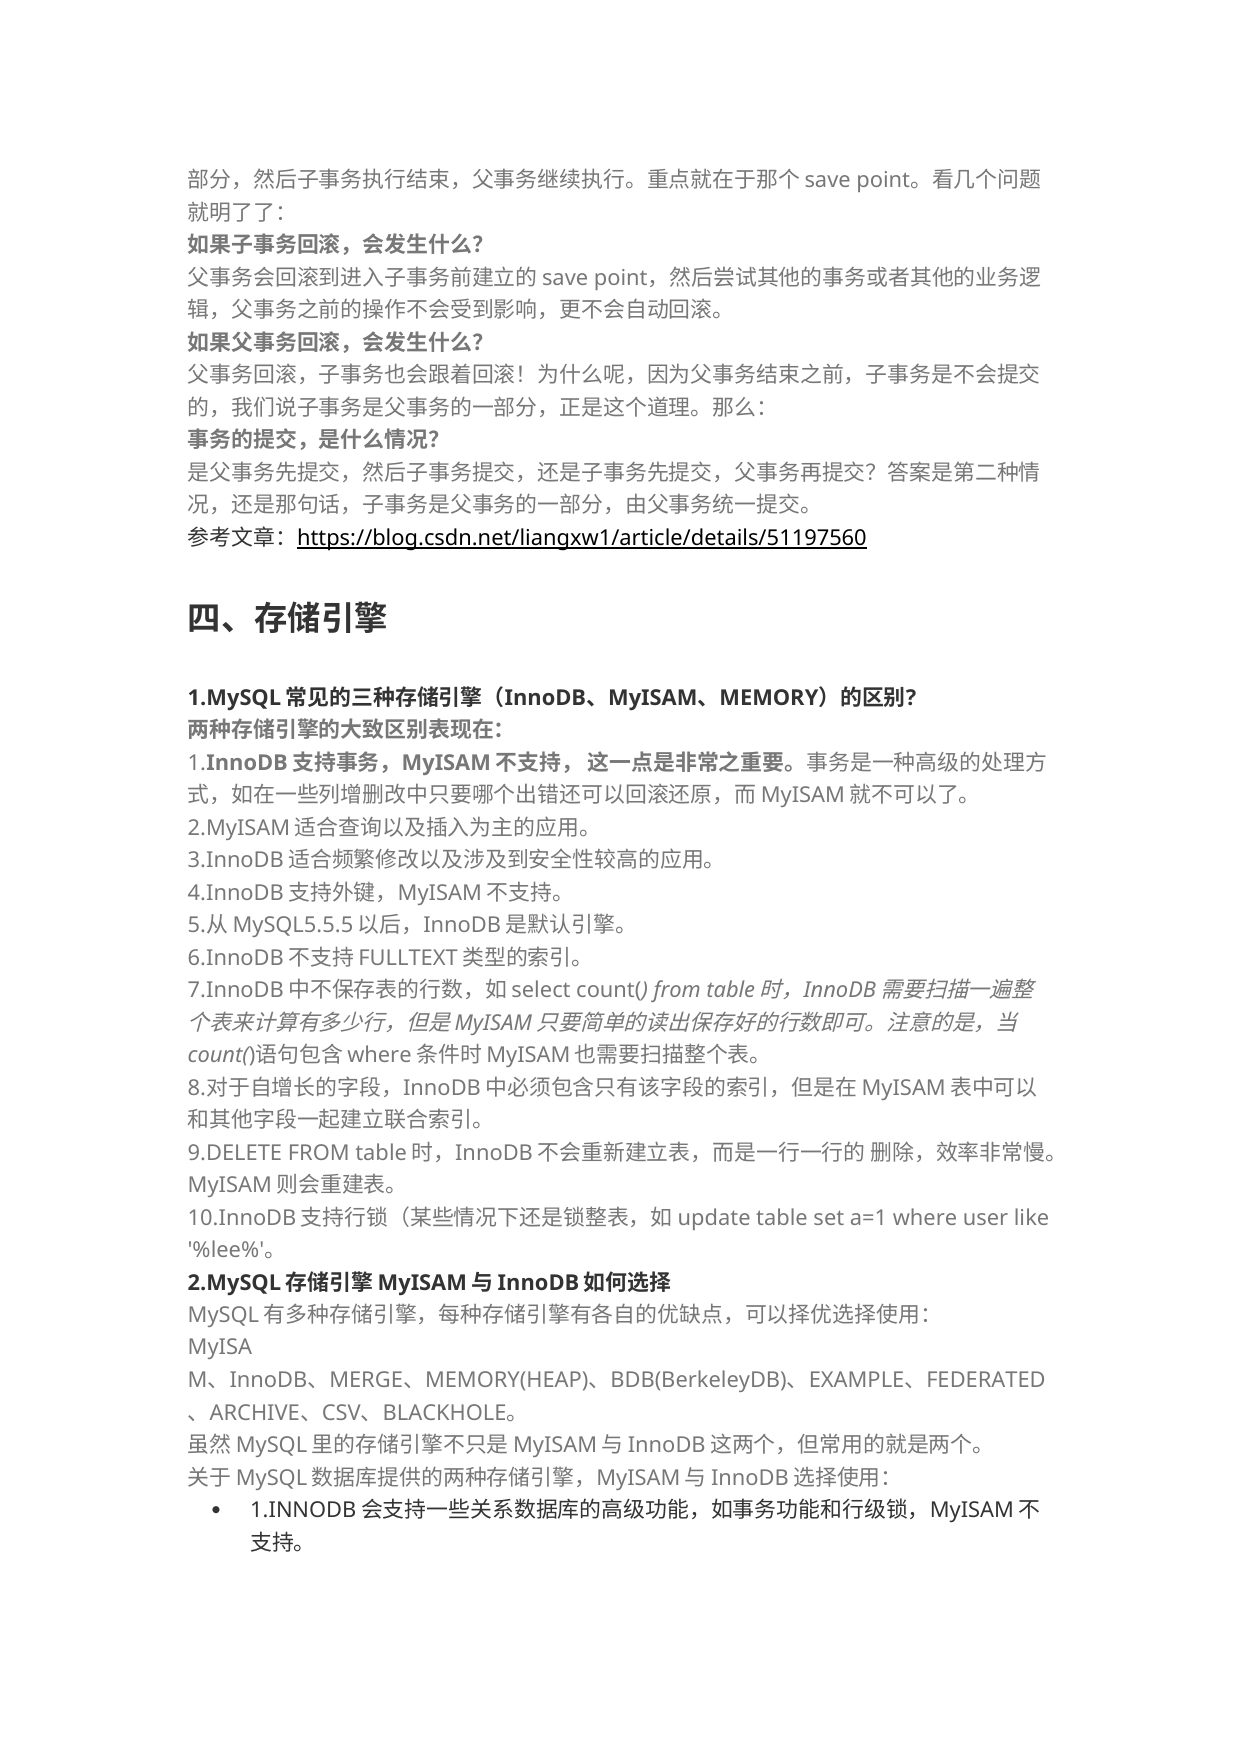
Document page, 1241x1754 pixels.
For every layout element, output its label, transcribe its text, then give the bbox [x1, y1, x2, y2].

text 父事务回滚，子事务也会跟着回滚！为什么呢，因为父事务结束之前，子事务是不会提交的，我们说子事务是父事务的一部分，正是这个道理。那么： [187, 357, 1053, 422]
text 父事务会回滚到进入子事务前建立的save point，然后尝试其他的事务或者其他的业务逻辑，父事务之前的操作不会受到影响，更不会自动回滚。 [187, 259, 1053, 324]
text MySQL有多种存储引擎，每种存储引擎有各自的优缺点，可以择优选择使用：MyISAM、InnoDB、MERGE、MEMORY(HEAP)、BDB(BerkeleyDB)、EXAMPLE、FEDERATED、ARCHIVE、CSV、BLACKHOLE。 [187, 1297, 1053, 1427]
text 如果子事务回滚，会发生什么？ [187, 227, 1053, 259]
text 10.InnoDB支持行锁（某些情况下还是锁整表，如 update table set a=1 where user like '%lee%'。 [187, 1199, 1053, 1264]
text 事务的提交，是什么情况？ [187, 422, 1053, 454]
text 4.InnoDB支持外键，MyISAM不支持。 [187, 874, 1053, 907]
text 2.MyISAM适合查询以及插入为主的应用。 [187, 809, 1053, 842]
text 2.MySQL存储引擎MyISAM与InnoDB如何选择 [187, 1264, 1053, 1297]
text 是父事务先提交，然后子事务提交，还是子事务先提交，父事务再提交？答案是第二种情况，还是那句话，子事务是父事务的一部分，由父事务统一提交。 [187, 454, 1053, 519]
list 1.INNODB会支持一些关系数据库的高级功能，如事务功能和行级锁，MyISAM不支持。 [212, 1492, 1053, 1557]
text 如果父事务回滚，会发生什么？ [187, 324, 1053, 357]
text 四、存储引擎 [187, 583, 1053, 648]
text 6.InnoDB不支持FULLTEXT类型的索引。 [187, 939, 1053, 972]
text 虽然MySQL里的存储引擎不只是MyISAM与InnoDB这两个，但常用的就是两个。 关于MySQL数据库提供的两种存储引擎，MyISAM与InnoDB选择使用： [187, 1427, 1053, 1492]
text 1.InnoDB支持事务，MyISAM不支持， 这一点是非常之重要。事务是一种高级的处理方式，如在一些列增删改中只要哪个出错还可以回滚还原，而MyISAM就不可以了。 [187, 744, 1053, 809]
text 参考文章：https://blog.csdn.net/liangxw1/article/details/51197560 [187, 519, 1053, 552]
text 5.从MySQL5.5.5以后，InnoDB是默认引擎。 [187, 907, 1053, 939]
text 9.DELETE FROM table时，InnoDB不会重新建立表，而是一行一行的 删除，效率非常慢。MyISAM则会重建表。 [187, 1134, 1053, 1199]
text 7.InnoDB中不保存表的行数，如select count() from table时，InnoDB需要扫描一遍整个表来计算有多少行，但是MyISAM只要简单的读出保存好的行数即可。注意的是，当count()语句包含where条件时MyISAM也需要扫描整个表。 [187, 972, 1053, 1069]
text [187, 162, 1053, 227]
text 3.InnoDB适合频繁修改以及涉及到安全性较高的应用。 [187, 842, 1053, 874]
text 1.MySQL常见的三种存储引擎（InnoDB、MyISAM、MEMORY）的区别? [187, 679, 1053, 712]
text 两种存储引擎的大致区别表现在： [187, 712, 1053, 744]
text 8.对于自增长的字段，InnoDB中必须包含只有该字段的索引，但是在MyISAM表中可以和其他字段一起建立联合索引。 [187, 1069, 1053, 1134]
